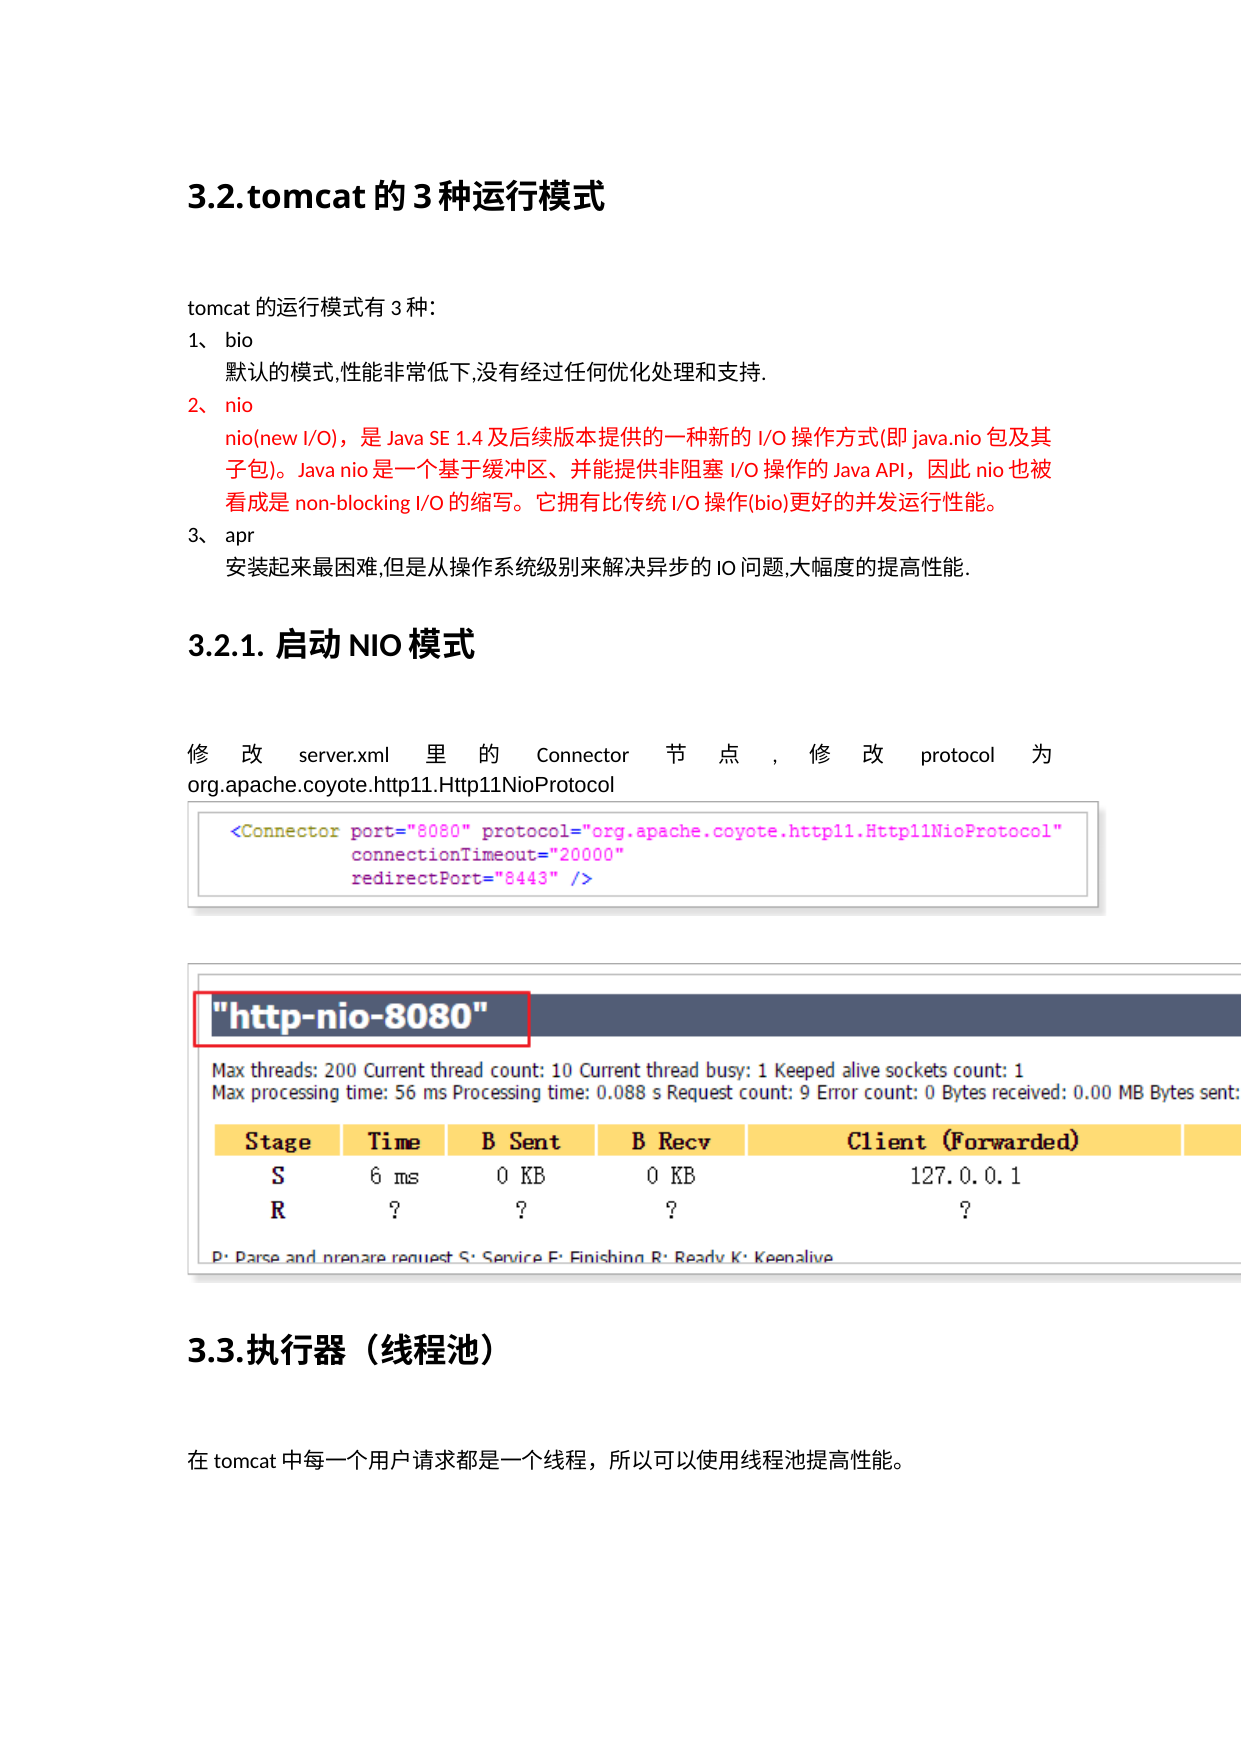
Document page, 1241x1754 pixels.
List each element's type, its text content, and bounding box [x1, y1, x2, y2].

subtitle 执行器（线程池） [187, 1316, 1053, 1381]
list bio 默认的模式,性能非常低下,没有经过任何优化处理和支持. [187, 322, 1053, 387]
subtitle tomcat的3种运行模式 [187, 162, 1053, 227]
text 修改server.xml里的Connector节点,修改protocol为org.apache.coyote.http11.Http11NioProtocol [187, 736, 1053, 801]
list apr 安装起来最困难,但是从操作系统级别来解决异步的IO问题,大幅度的提高性能. [187, 517, 1053, 582]
list nio nio(new I/O)，是Java SE 1.4及后续版本提供的一种新的I/O操作方式(即java.nio包及其子包)。Java nio是一个基于缓冲区、并能提供非阻塞I/O操作的Java API，因此nio也被看成是non-blocking I/O的缩写。它拥有比传统I/O操作(bio)更好的并发运行性能。 [187, 387, 1053, 517]
picture [187, 963, 1241, 1283]
text tomcat的运行模式有3种： [187, 289, 1053, 322]
picture [187, 801, 1107, 916]
subtitle 启动NIO模式 [187, 609, 1053, 674]
text 在tomcat中每一个用户请求都是一个线程，所以可以使用线程池提高性能。 [187, 1443, 1053, 1476]
